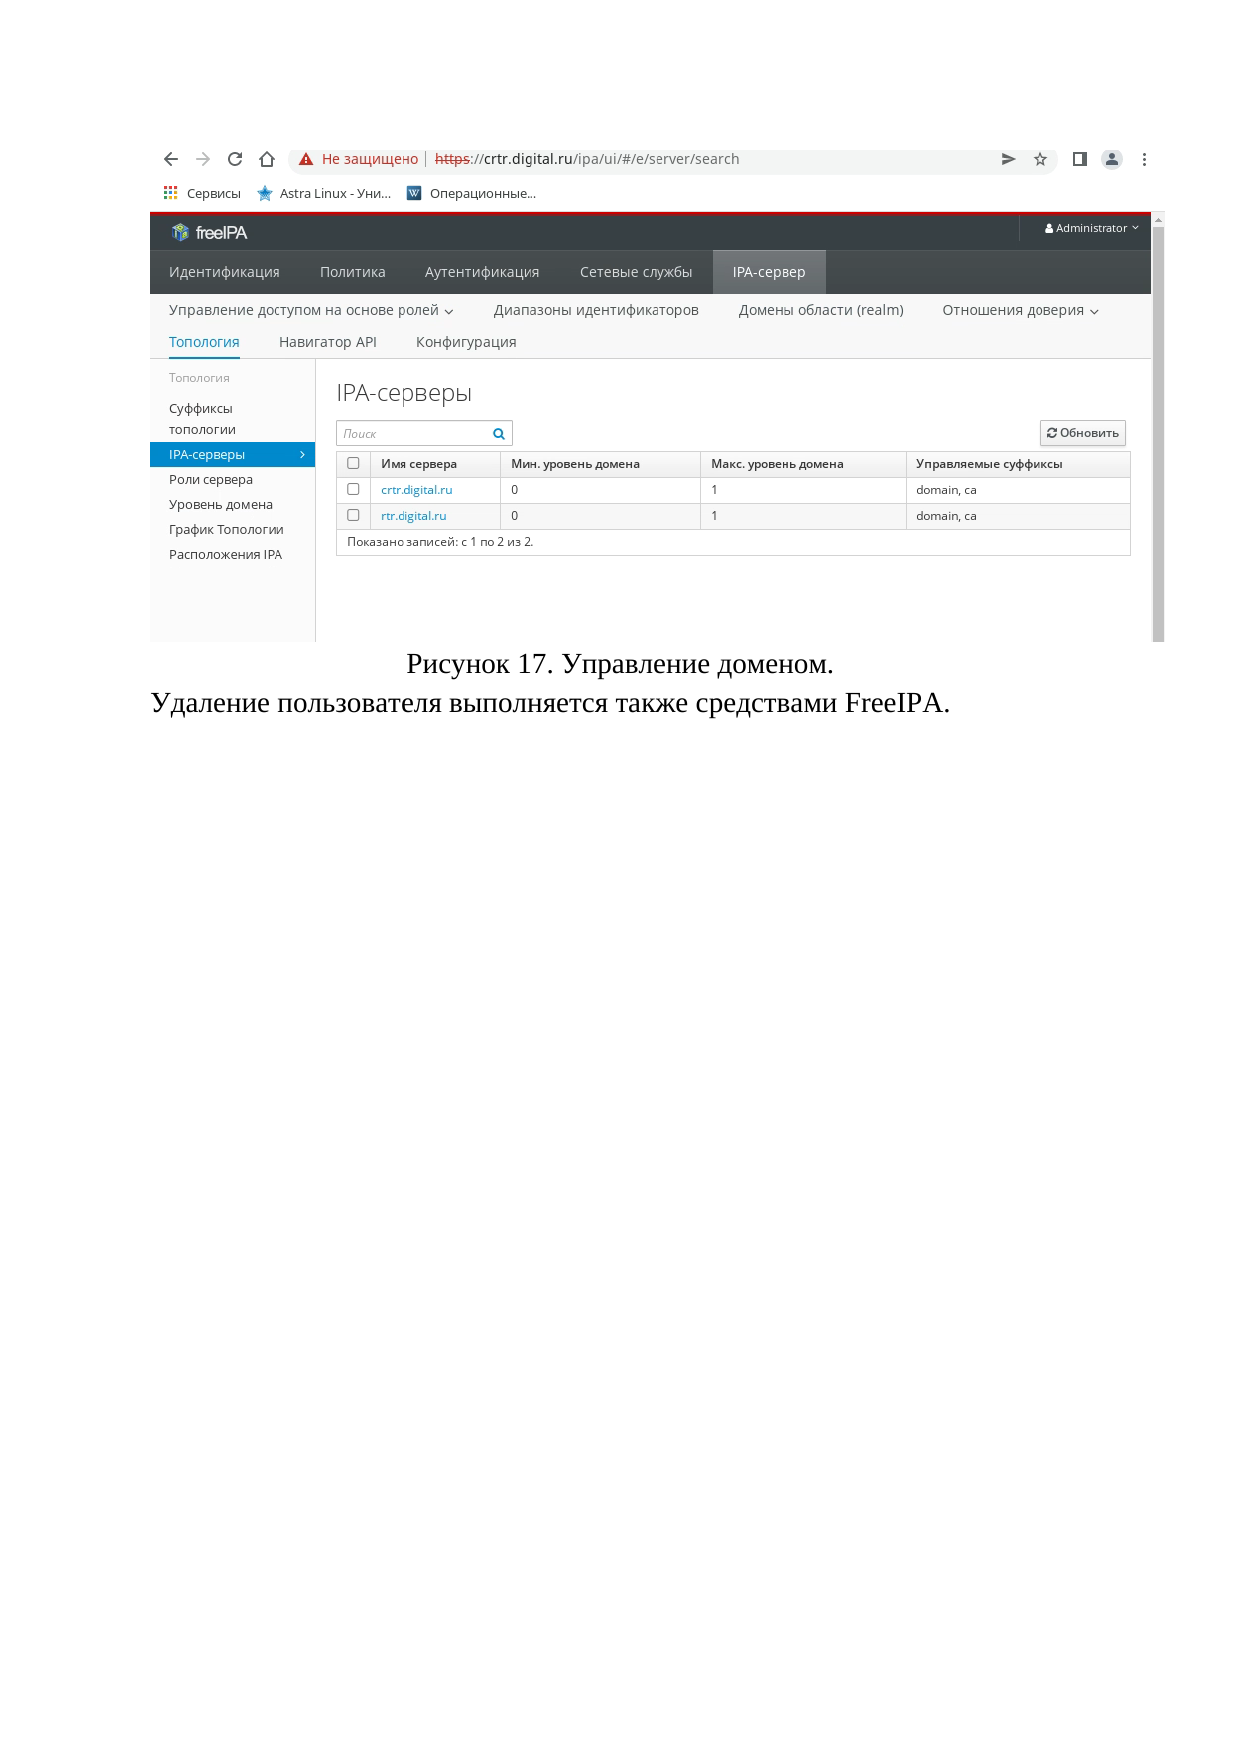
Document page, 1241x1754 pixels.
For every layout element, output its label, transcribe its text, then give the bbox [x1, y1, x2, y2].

text Рисунок 17. Управление доменом. [150, 646, 1090, 680]
picture [150, 150, 1165, 642]
text Удаление пользователя выполняется также средствами FreeIPA. [150, 685, 1090, 718]
picture [215, 453, 229, 457]
